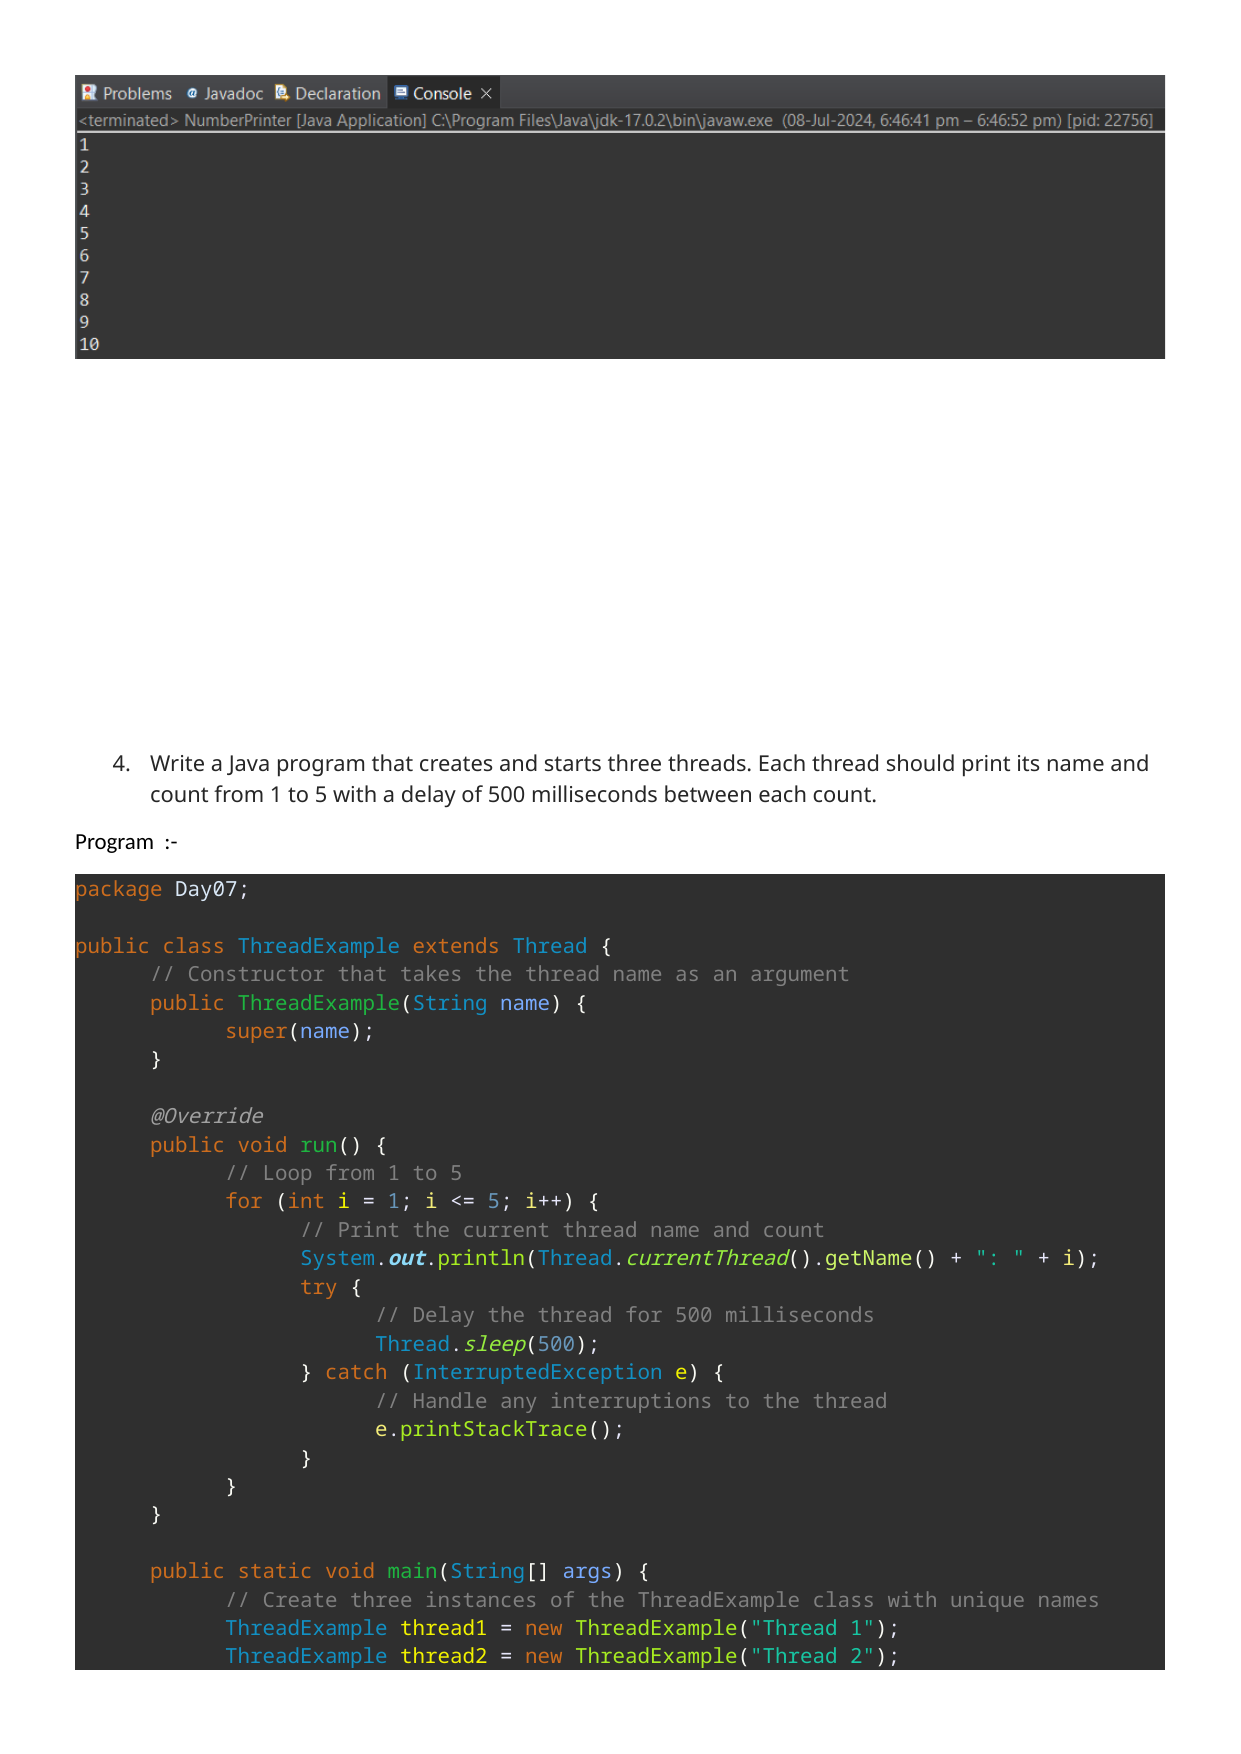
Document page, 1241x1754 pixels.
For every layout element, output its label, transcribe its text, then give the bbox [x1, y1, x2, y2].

text ThreadExample thread1 = new ThreadExample("Thread 1"); [75, 1613, 1165, 1642]
text try { [75, 1272, 1165, 1300]
text public ThreadExample(String name) { [75, 988, 1165, 1016]
text for (int i = 1; i <= 5; i++) { [75, 1187, 1165, 1215]
text public static void main(String[] args) { [75, 1556, 1165, 1585]
text // Constructor that takes the thread name as an argument [75, 959, 1165, 988]
picture [75, 75, 1166, 359]
text // Print the current thread name and count [75, 1215, 1165, 1243]
text public void run() { [75, 1130, 1165, 1158]
text package Day07; [75, 874, 1165, 902]
text @Override [75, 1101, 1165, 1130]
text } [75, 1471, 1165, 1499]
text // Loop from 1 to 5 [75, 1158, 1165, 1187]
text } catch (InterruptedException e) { [75, 1357, 1165, 1386]
text // Delay the thread for 500 milliseconds [75, 1300, 1165, 1329]
text public class ThreadExample extends Thread { [75, 931, 1165, 959]
text Thread.sleep(500); [75, 1329, 1165, 1357]
text } [75, 1499, 1165, 1528]
text } [75, 1443, 1165, 1471]
text ThreadExample thread2 = new ThreadExample("Thread 2"); [75, 1642, 1165, 1670]
text e.printStackTrace(); [75, 1414, 1165, 1443]
text super(name); [75, 1016, 1165, 1044]
text Program :- [75, 827, 1165, 856]
text // Create three instances of the ThreadExample class with unique names [75, 1585, 1165, 1613]
text System.out.println(Thread.currentThread().getName() + ": " + i); [75, 1243, 1165, 1272]
text } [75, 1044, 1165, 1073]
list Write a Java program that creates and starts three threads. Each thread should print its name and count from 1 to 5 with a delay of 500 milliseconds between each count. [112, 748, 1165, 809]
text // Handle any interruptions to the thread [75, 1386, 1165, 1414]
